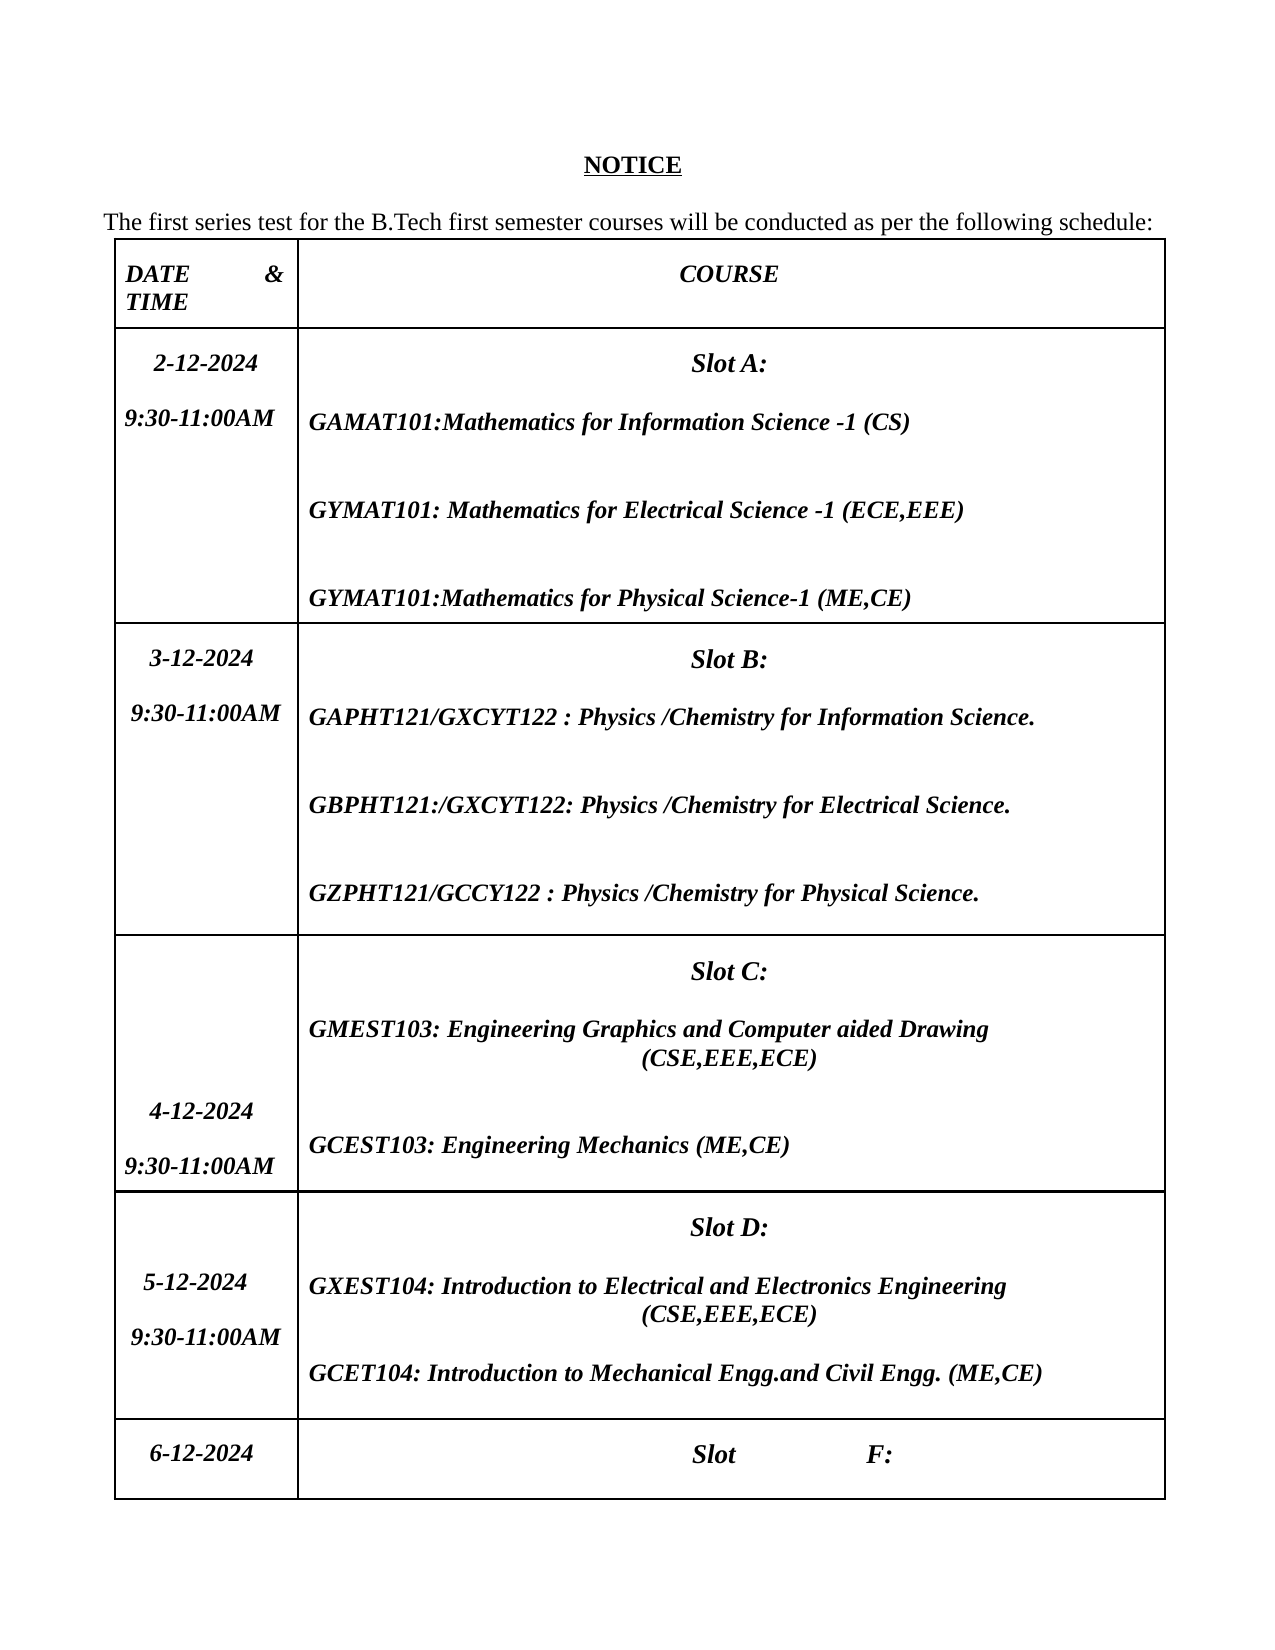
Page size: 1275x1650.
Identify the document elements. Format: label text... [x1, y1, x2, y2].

text NOTICE [112, 150, 1154, 179]
table_cell 4-12-2024 9:30-11:00AM [116, 936, 297, 1190]
table_header COURSE [299, 240, 1164, 327]
table_cell 5-12-2024 9:30-11:00AM [116, 1193, 297, 1417]
text The first series test for the B.Tech first semester courses will be conducted as per the following schedule: [103, 207, 1154, 235]
table_cell Slot D: GXEST104: Introduction to Electrical and Electronics Engineering (CSE,EEE,ECE) GCET104: Introduction to Mechanical Engg.and Civil Engg. (ME,CE) [299, 1193, 1164, 1417]
table_header DATE & TIME [116, 240, 297, 327]
table_cell Slot A: GAMAT101:Mathematics for Information Science -1 (CS) GYMAT101: Mathematics for Electrical Science -1 (ECE,EEE) GYMAT101:Mathematics for Physical Science-1 (ME,CE) [299, 329, 1164, 622]
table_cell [116, 1420, 297, 1498]
table_cell Slot C: GMEST103: Engineering Graphics and Computer aided Drawing (CSE,EEE,ECE) GCEST103: Engineering Mechanics (ME,CE) [299, 936, 1164, 1190]
table_cell Slot B: GAPHT121/GXCYT122 : Physics /Chemistry for Information Science. GBPHT121:/GXCYT122: Physics /Chemistry for Electrical Science. GZPHT121/GCCY122 : Physics /Chemistry for Physical Science. [299, 624, 1164, 934]
table_cell 2-12-2024 9:30-11:00AM [116, 329, 297, 622]
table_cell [299, 1420, 1164, 1498]
table_cell 3-12-2024 9:30-11:00AM [116, 624, 297, 934]
